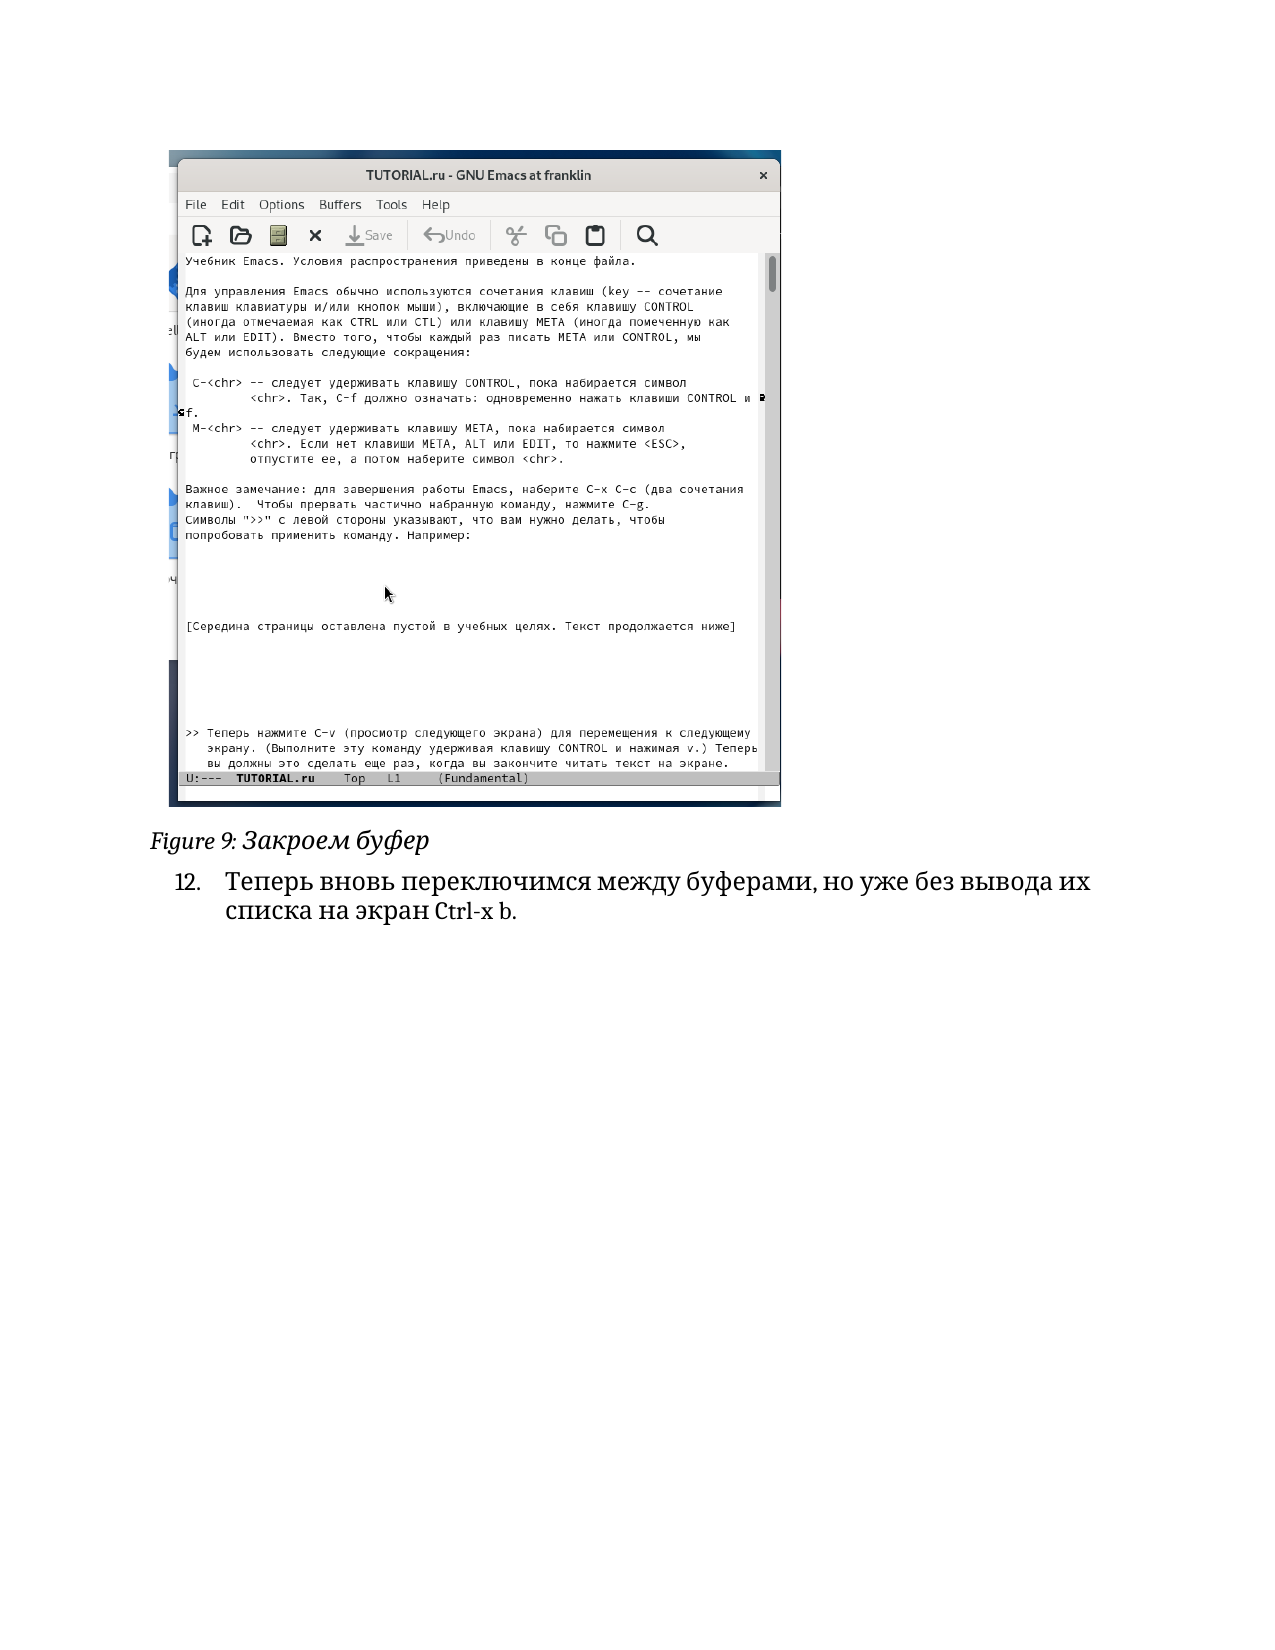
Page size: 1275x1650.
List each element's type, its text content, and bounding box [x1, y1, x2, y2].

picture [168, 150, 782, 807]
list Теперь вновь переключимся между буферами, но уже без вывода их списка на экран Ctrl-x b. [175, 868, 1125, 926]
text Figure 9: Закроем буфер [150, 827, 1125, 856]
